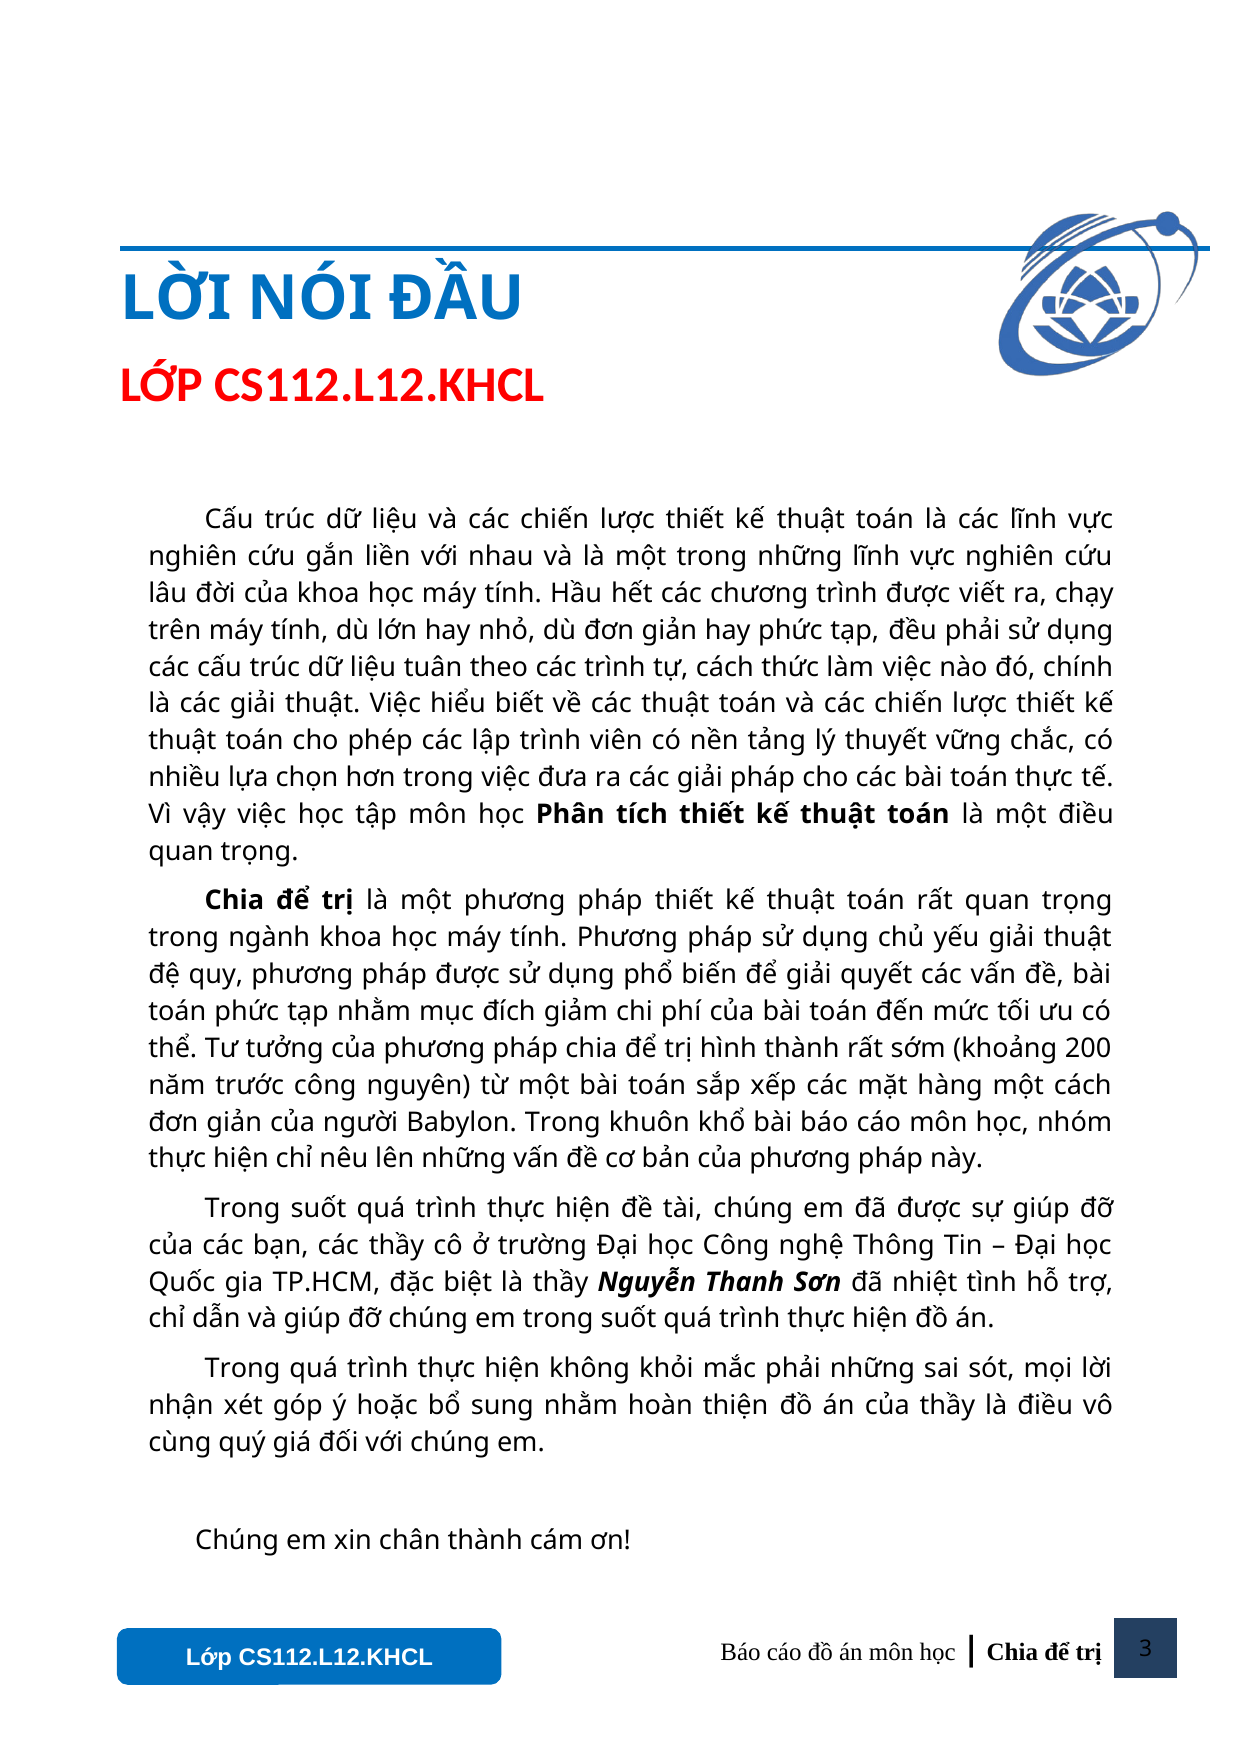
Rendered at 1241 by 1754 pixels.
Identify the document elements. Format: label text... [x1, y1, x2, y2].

text Trong quá trình thực hiện không khỏi mắc phải những sai sót, mọi lời nhận xét góp ý hoặc bổ sung nhằm hoàn thiện đồ án của thầy là điều vô cùng quý giá đối với chúng em. [148, 1348, 1113, 1459]
text Cấu trúc dữ liệu và các chiến lược thiết kế thuật toán là các lĩnh vực nghiên cứu gắn liền với nhau và là một trong những lĩnh vực nghiên cứu lâu đời của khoa học máy tính. Hầu hết các chương trình được viết ra, chạy trên máy tính, dù lớn hay nhỏ, dù đơn giản hay phức tạp, đều phải sử dụng các cấu trúc dữ liệu tuân theo các trình tự, cách thức làm việc nào đó, chính là các giải thuật. Việc hiểu biết về các thuật toán và các chiến lược thiết kế thuật toán cho phép các lập trình viên có nền tảng lý thuyết vững chắc, có nhiều lựa chọn hơn trong việc đưa ra các giải pháp cho các bài toán thực tế. Vì vậy việc học tập môn học Phân tích thiết kế thuật toán là một điều quan trọng. [148, 499, 1113, 868]
subtitle LỜI NÓI ĐẦU [120, 251, 997, 340]
picture [997, 210, 1200, 381]
text Chúng em xin chân thành cám ơn! [120, 1521, 1113, 1558]
text Trong suốt quá trình thực hiện đề tài, chúng em đã được sự giúp đỡ của các bạn, các thầy cô ở trường Đại học Công nghệ Thông Tin – Đại học Quốc gia TP.HCM, đặc biệt là thầy Nguyễn Thanh Sơn đã nhiệt tình hỗ trợ, chỉ dẫn và giúp đỡ chúng em trong suốt quá trình thực hiện đồ án. [148, 1188, 1113, 1336]
text LỚP CS112.L12.KHCL [120, 352, 1210, 413]
text Chia để trị là một phương pháp thiết kế thuật toán rất quan trọng trong ngành khoa học máy tính. Phương pháp sử dụng chủ yếu giải thuật đệ quy, phương pháp được sử dụng phổ biến để giải quyết các vấn đề, bài toán phức tạp nhằm mục đích giảm chi phí của bài toán đến mức tối ưu có thể. Tư tưởng của phương pháp chia để trị hình thành rất sớm (khoảng 200 năm trước công nguyên) từ một bài toán sắp xếp các mặt hàng một cách đơn giản của người Babylon. Trong khuôn khổ bài báo cáo môn học, nhóm thực hiện chỉ nêu lên những vấn đề cơ bản của phương pháp này. [148, 881, 1113, 1176]
